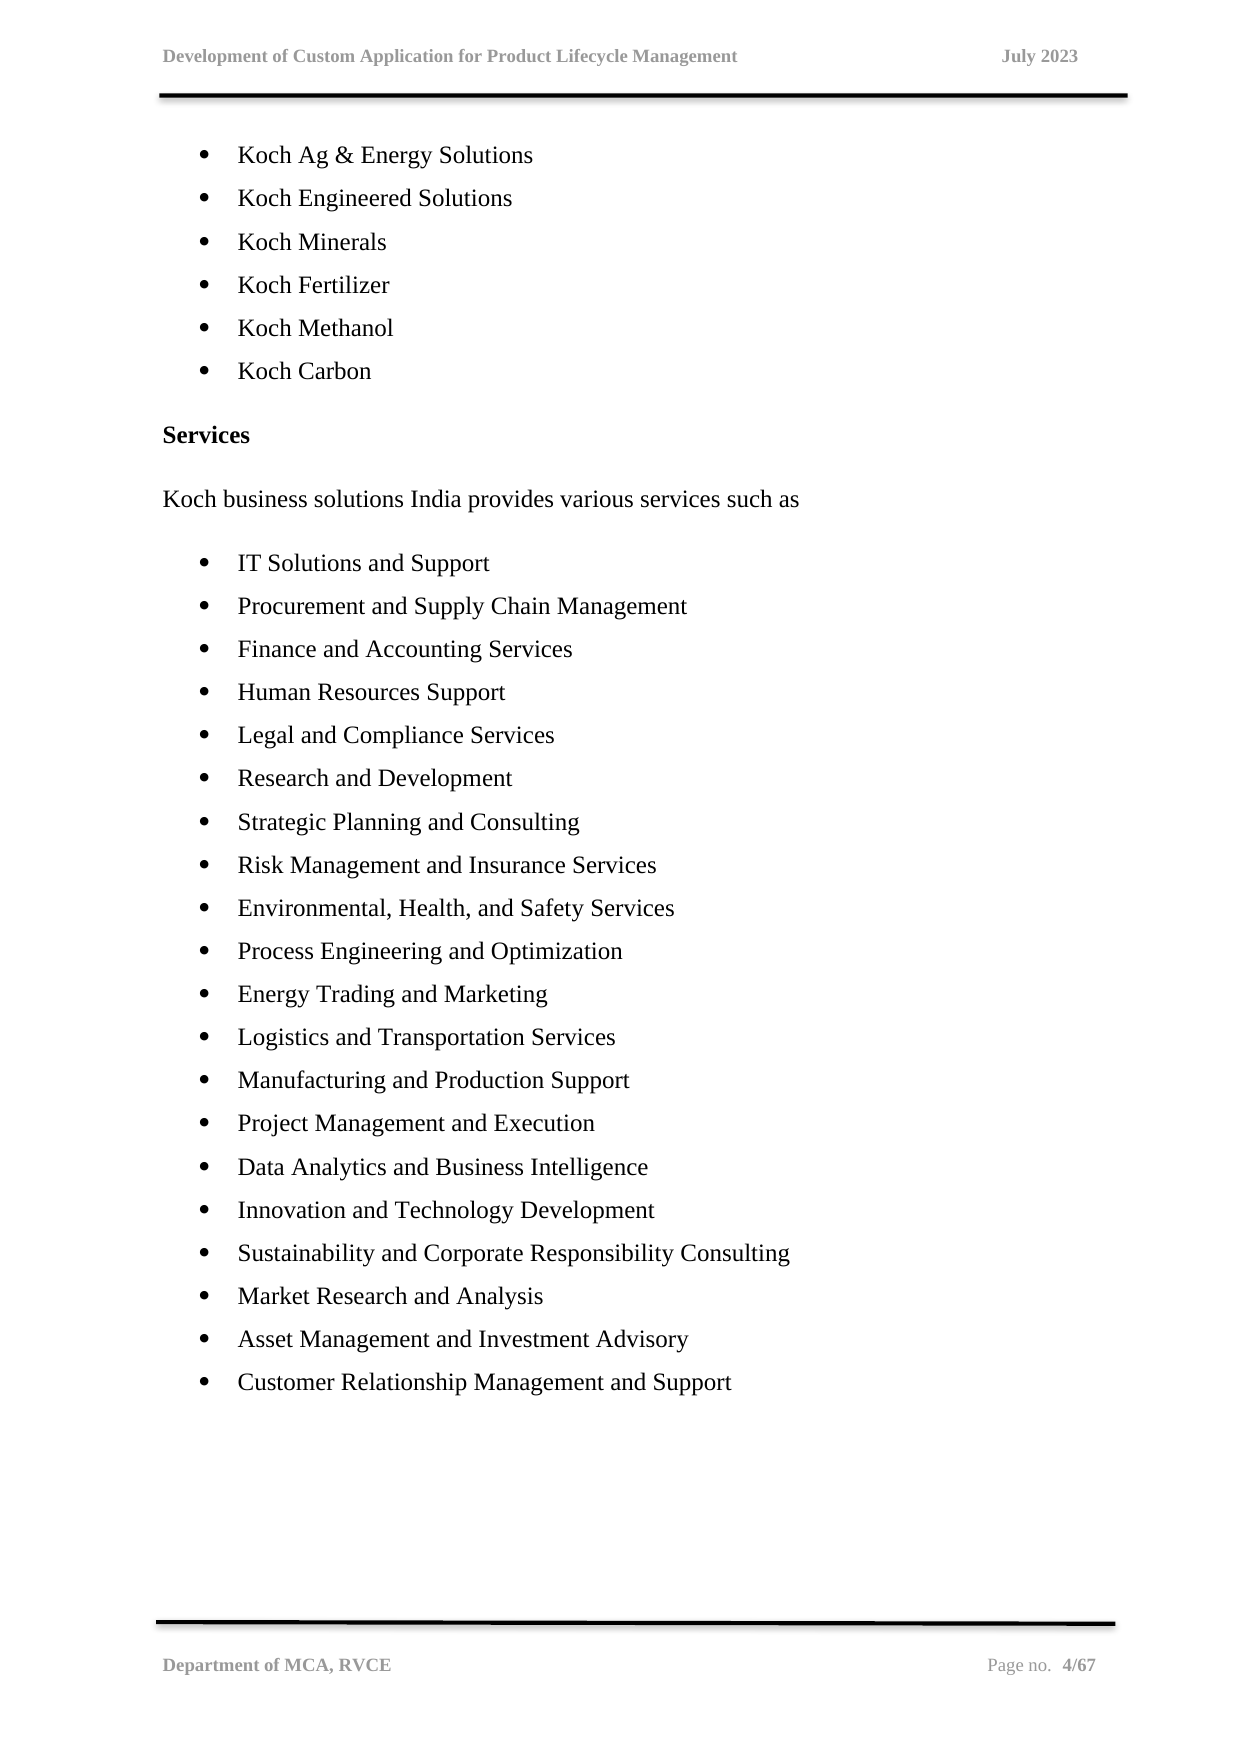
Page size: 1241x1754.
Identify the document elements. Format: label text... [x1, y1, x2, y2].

list Asset Management and Investment Advisory [200, 1324, 1107, 1353]
list Research and Development [200, 763, 1107, 792]
list Sustainability and Corporate Responsibility Consulting [200, 1238, 1107, 1267]
text Services [162, 420, 1107, 449]
list Human Resources Support [200, 677, 1107, 706]
list Customer Relationship Management and Support [200, 1367, 1107, 1396]
text Koch business solutions India provides various services such as [162, 484, 1107, 513]
list Koch Methanol [200, 313, 1107, 342]
list Legal and Compliance Services [200, 720, 1107, 749]
list Environmental, Health, and Safety Services [200, 893, 1107, 922]
list Process Engineering and Optimization [200, 936, 1107, 965]
list Koch Carbon [200, 356, 1107, 385]
list Innovation and Technology Development [200, 1195, 1107, 1223]
list Market Research and Analysis [200, 1281, 1107, 1310]
list Procurement and Supply Chain Management [200, 591, 1107, 620]
list Koch Ag & Energy Solutions [200, 140, 1107, 169]
list Koch Minerals [200, 227, 1107, 255]
list Koch Engineered Solutions [200, 183, 1107, 212]
list Energy Trading and Marketing [200, 979, 1107, 1008]
list Logistics and Transportation Services [200, 1022, 1107, 1051]
list Risk Management and Insurance Services [200, 850, 1107, 878]
list Finance and Accounting Services [200, 634, 1107, 663]
list IT Solutions and Support [200, 548, 1107, 577]
list Strategic Planning and Consulting [200, 807, 1107, 835]
list Data Analytics and Business Intelligence [200, 1152, 1107, 1180]
list Project Management and Execution [200, 1108, 1107, 1137]
list Koch Fertilizer [200, 270, 1107, 298]
list Manufacturing and Production Support [200, 1065, 1107, 1094]
